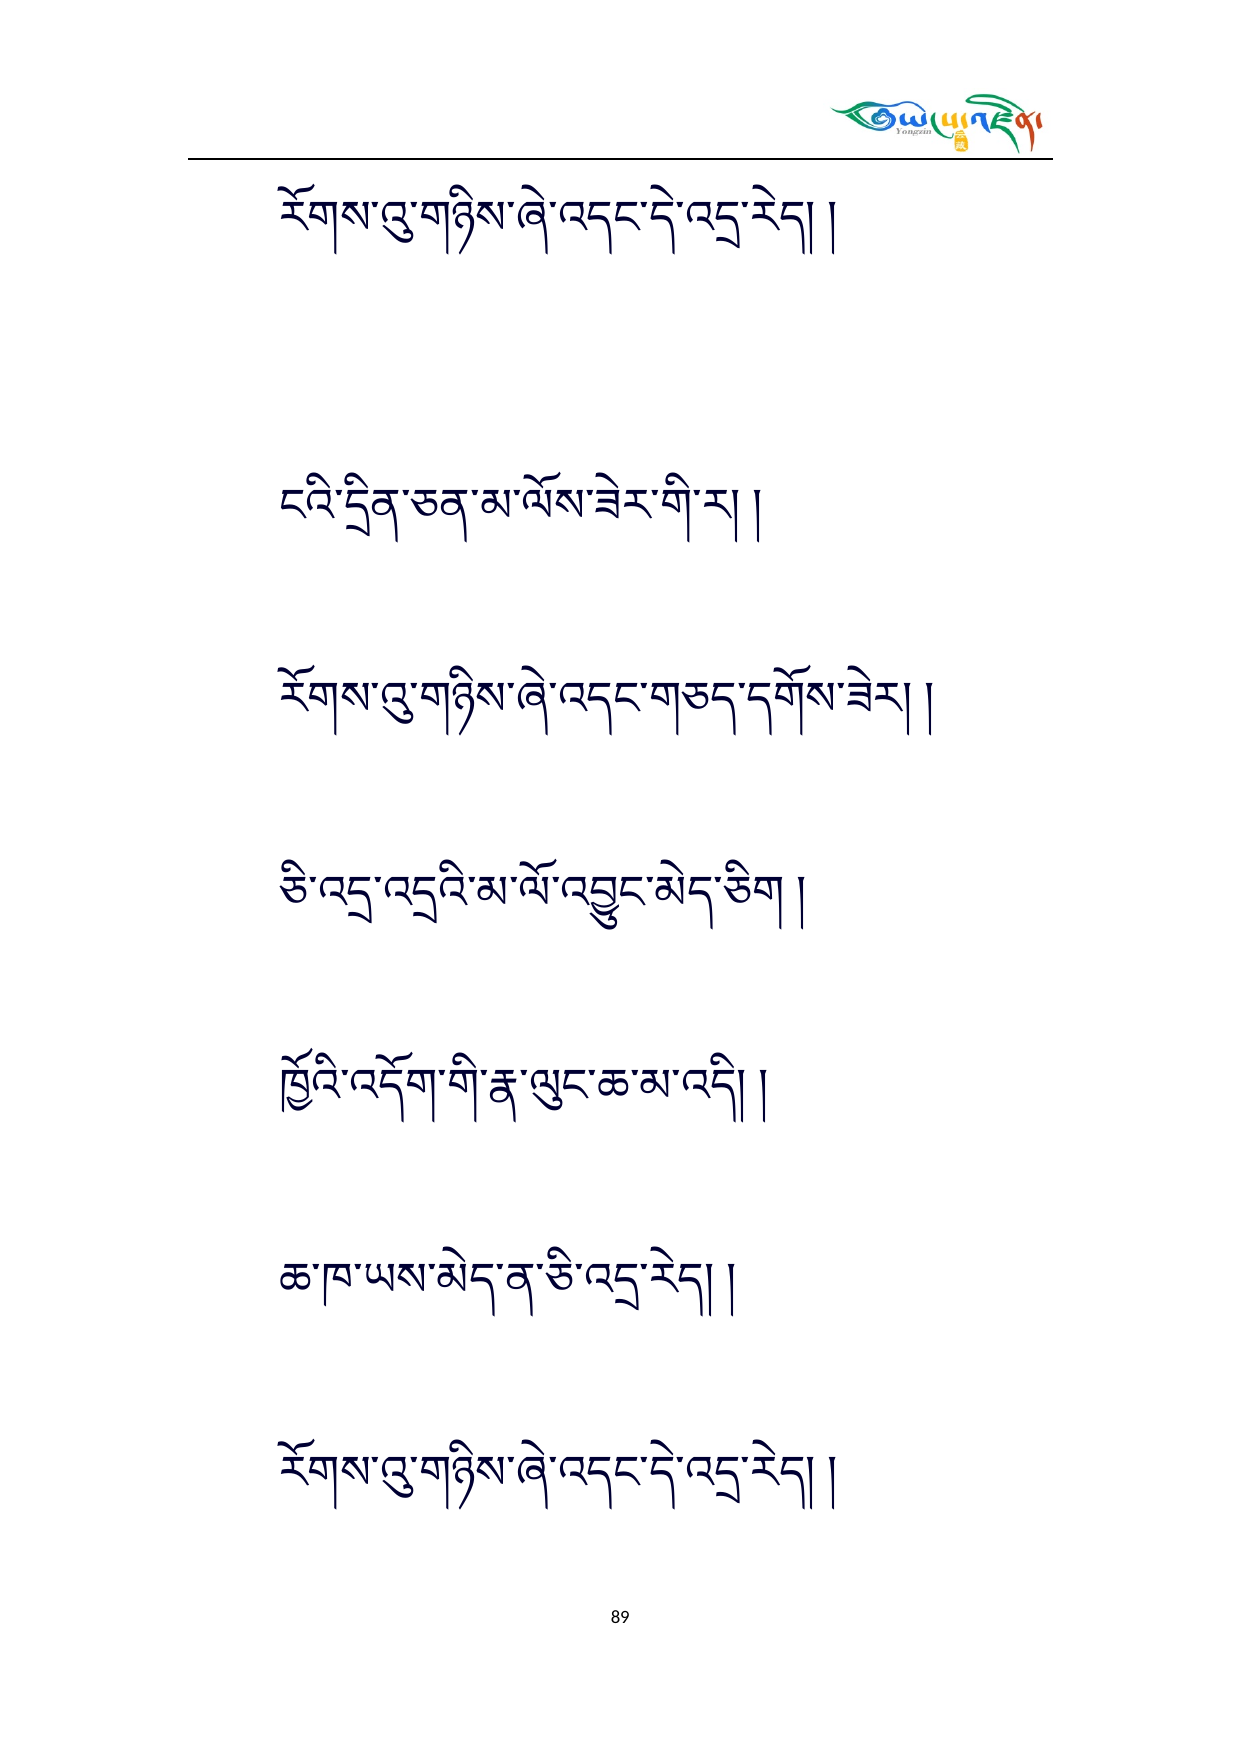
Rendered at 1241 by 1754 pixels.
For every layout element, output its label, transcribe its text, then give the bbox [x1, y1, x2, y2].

text ཆ་ཁ་ཡས་མེད་ན་ཅི་འདྲ་རེད། ། [187, 1228, 1053, 1357]
text རོགས་འུ་གཉིས་ཞེ་འདང་གཅད་དགོས་ཟེར། ། [187, 647, 1053, 776]
text ཅི་འདྲ་འདྲའི་མ་ལོ་འབྱུང་མེད་ཅིག ། [187, 841, 1053, 970]
text རོགས་འུ་གཉིས་ཞེ་འདང་དེ་འདྲ་རེད། ། [187, 1422, 1053, 1551]
text ཁྱོའི་འདོག་གི་རྣ་ལུང་ཆ་མ་འདི། ། [187, 1034, 1053, 1163]
text རོགས་འུ་གཉིས་ཞེ་འདང་དེ་འདྲ་རེད། ། [187, 167, 1053, 296]
picture [823, 88, 1053, 156]
text ངའི་དྲིན་ཅན་མ་ལོས་ཟེར་གི་ར། ། [187, 454, 1053, 583]
